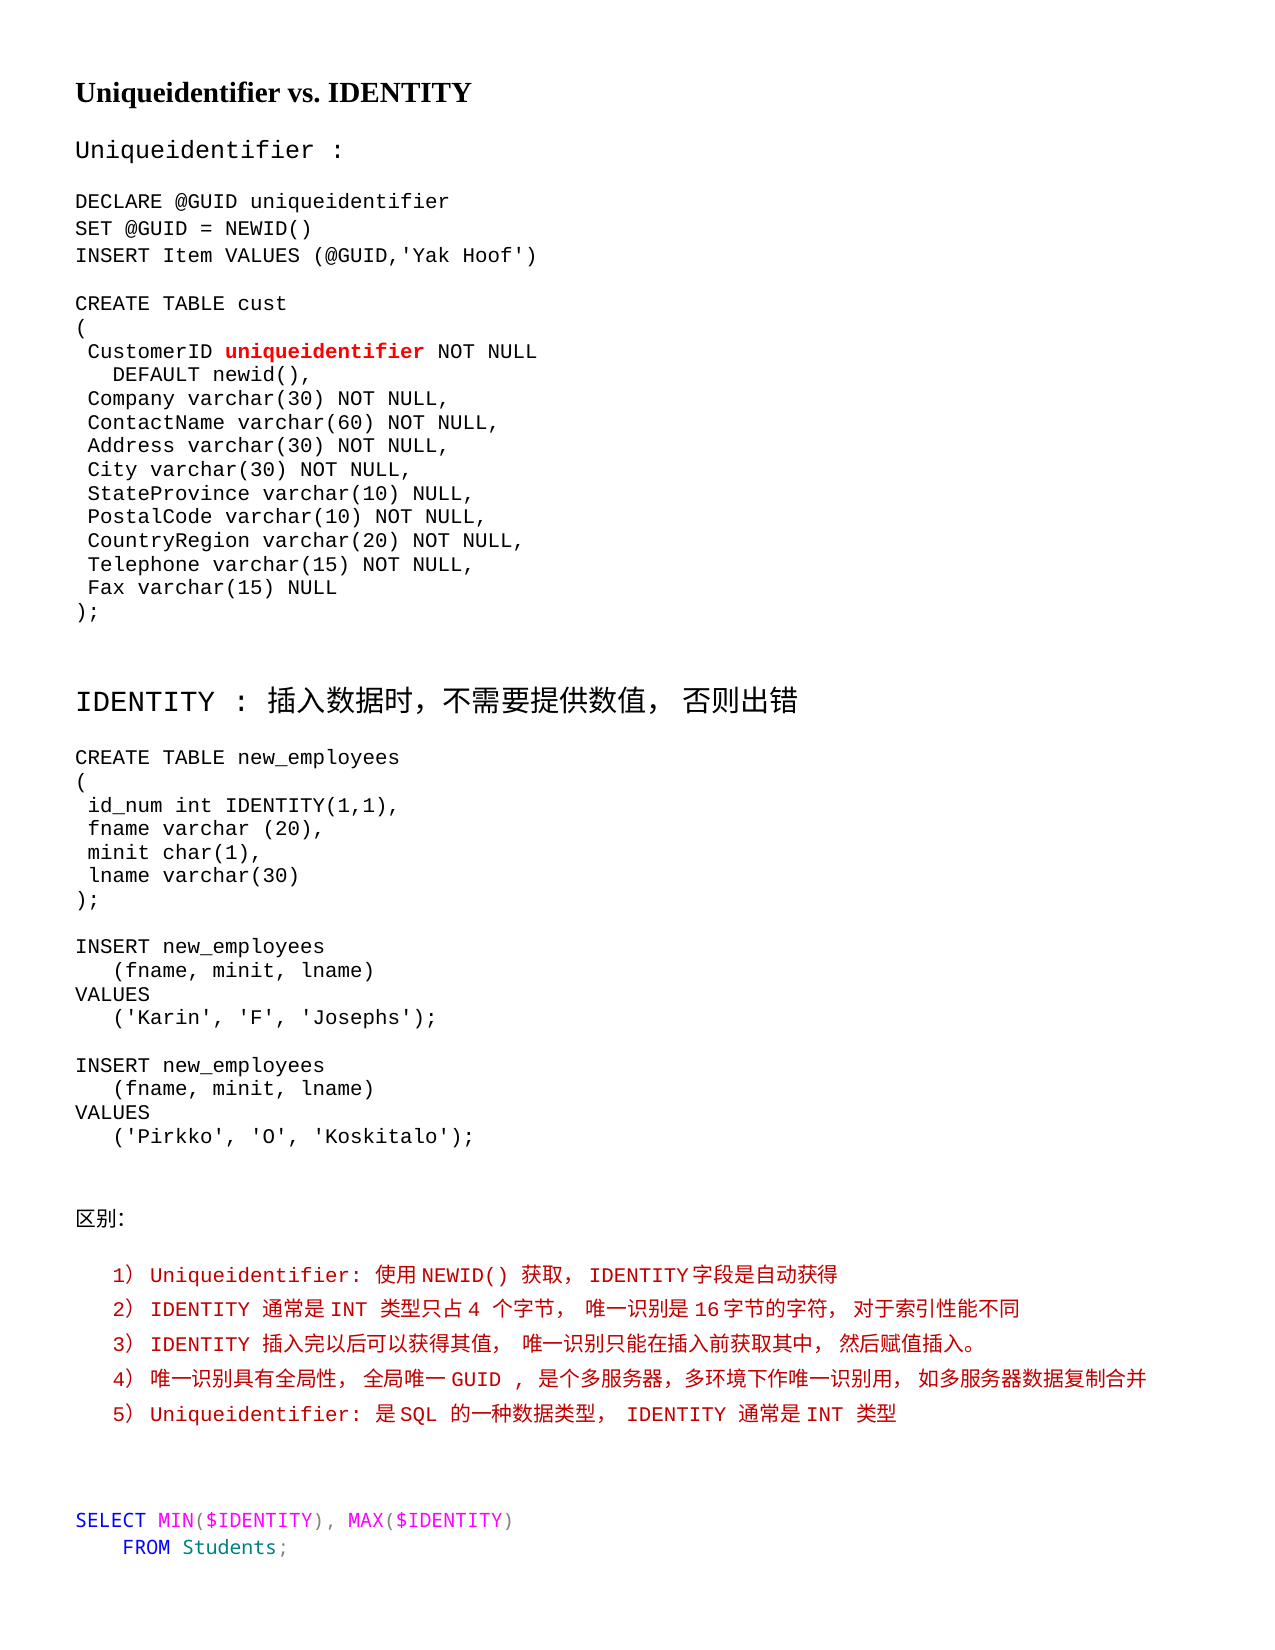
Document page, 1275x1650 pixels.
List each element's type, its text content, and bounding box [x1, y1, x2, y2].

text CountryRegion varchar(20) NOT NULL, [75, 530, 1200, 553]
text IDENTITY : 插入数据时，不需要提供数值， 否则出错 [75, 677, 1200, 720]
text Fax varchar(15) NULL [75, 577, 1200, 601]
text ('Karin', 'F', 'Josephs'); [75, 1007, 1200, 1031]
text lname varchar(30) [75, 866, 1200, 889]
text StateProvince varchar(10) NULL, [75, 483, 1200, 506]
text Uniqueidentifier : [75, 138, 1200, 166]
text PostalCode varchar(10) NOT NULL, [75, 506, 1200, 530]
text City varchar(30) NOT NULL, [75, 459, 1200, 483]
list IDENTITY 插入完以后可以获得其值， 唯一识别只能在插入前获取其中， 然后赋值插入。 [112, 1328, 1200, 1358]
list IDENTITY 通常是 INT 类型只占 4 个字节， 唯一识别是 16字节的字符， 对于索引性能不同 [112, 1293, 1200, 1323]
text ContactName varchar(60) NOT NULL, [75, 412, 1200, 435]
text ('Pirkko', 'O', 'Koskitalo'); [75, 1126, 1200, 1149]
text DECLARE @GUID uniqueidentifier SET @GUID = NEWID() INSERT Item VALUES (@GUID,'Yak Hoof') [75, 191, 1200, 269]
text VALUES [75, 1102, 1200, 1126]
text ); [75, 889, 1200, 913]
text FROM Students; [75, 1533, 1200, 1560]
text (fname, minit, lname) [75, 1078, 1200, 1102]
text Uniqueidentifier vs. IDENTITY [75, 75, 1200, 108]
text CREATE TABLE cust [75, 293, 1200, 317]
text minit char(1), [75, 842, 1200, 866]
text Company varchar(30) NOT NULL, [75, 388, 1200, 412]
text ); [75, 601, 1200, 624]
text INSERT new_employees [75, 936, 1200, 960]
list Uniqueidentifier: 是SQL 的一种数据类型， IDENTITY 通常是 INT 类型 [112, 1397, 1200, 1428]
list Uniqueidentifier: 使用 NEWID() 获取， IDENTITY字段是自动获得 [112, 1258, 1200, 1288]
text id_num int IDENTITY(1,1), [75, 794, 1200, 818]
text ( [75, 771, 1200, 794]
text INSERT new_employees [75, 1055, 1200, 1078]
list 唯一识别具有全局性， 全局唯一 GUID , 是个多服务器，多环境下作唯一识别用， 如多服务器数据复制合并 [112, 1362, 1200, 1393]
text fname varchar (20), [75, 818, 1200, 842]
text CREATE TABLE new_employees [75, 747, 1200, 771]
text Telephone varchar(15) NOT NULL, [75, 553, 1200, 577]
text ( [75, 317, 1200, 341]
text (fname, minit, lname) [75, 960, 1200, 984]
text CustomerID uniqueidentifier NOT NULL [75, 341, 1200, 364]
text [75, 1506, 1200, 1533]
text Address varchar(30) NOT NULL, [75, 435, 1200, 459]
text DEFAULT newid(), [75, 364, 1200, 388]
text 区别： [75, 1202, 1200, 1232]
text VALUES [75, 984, 1200, 1007]
